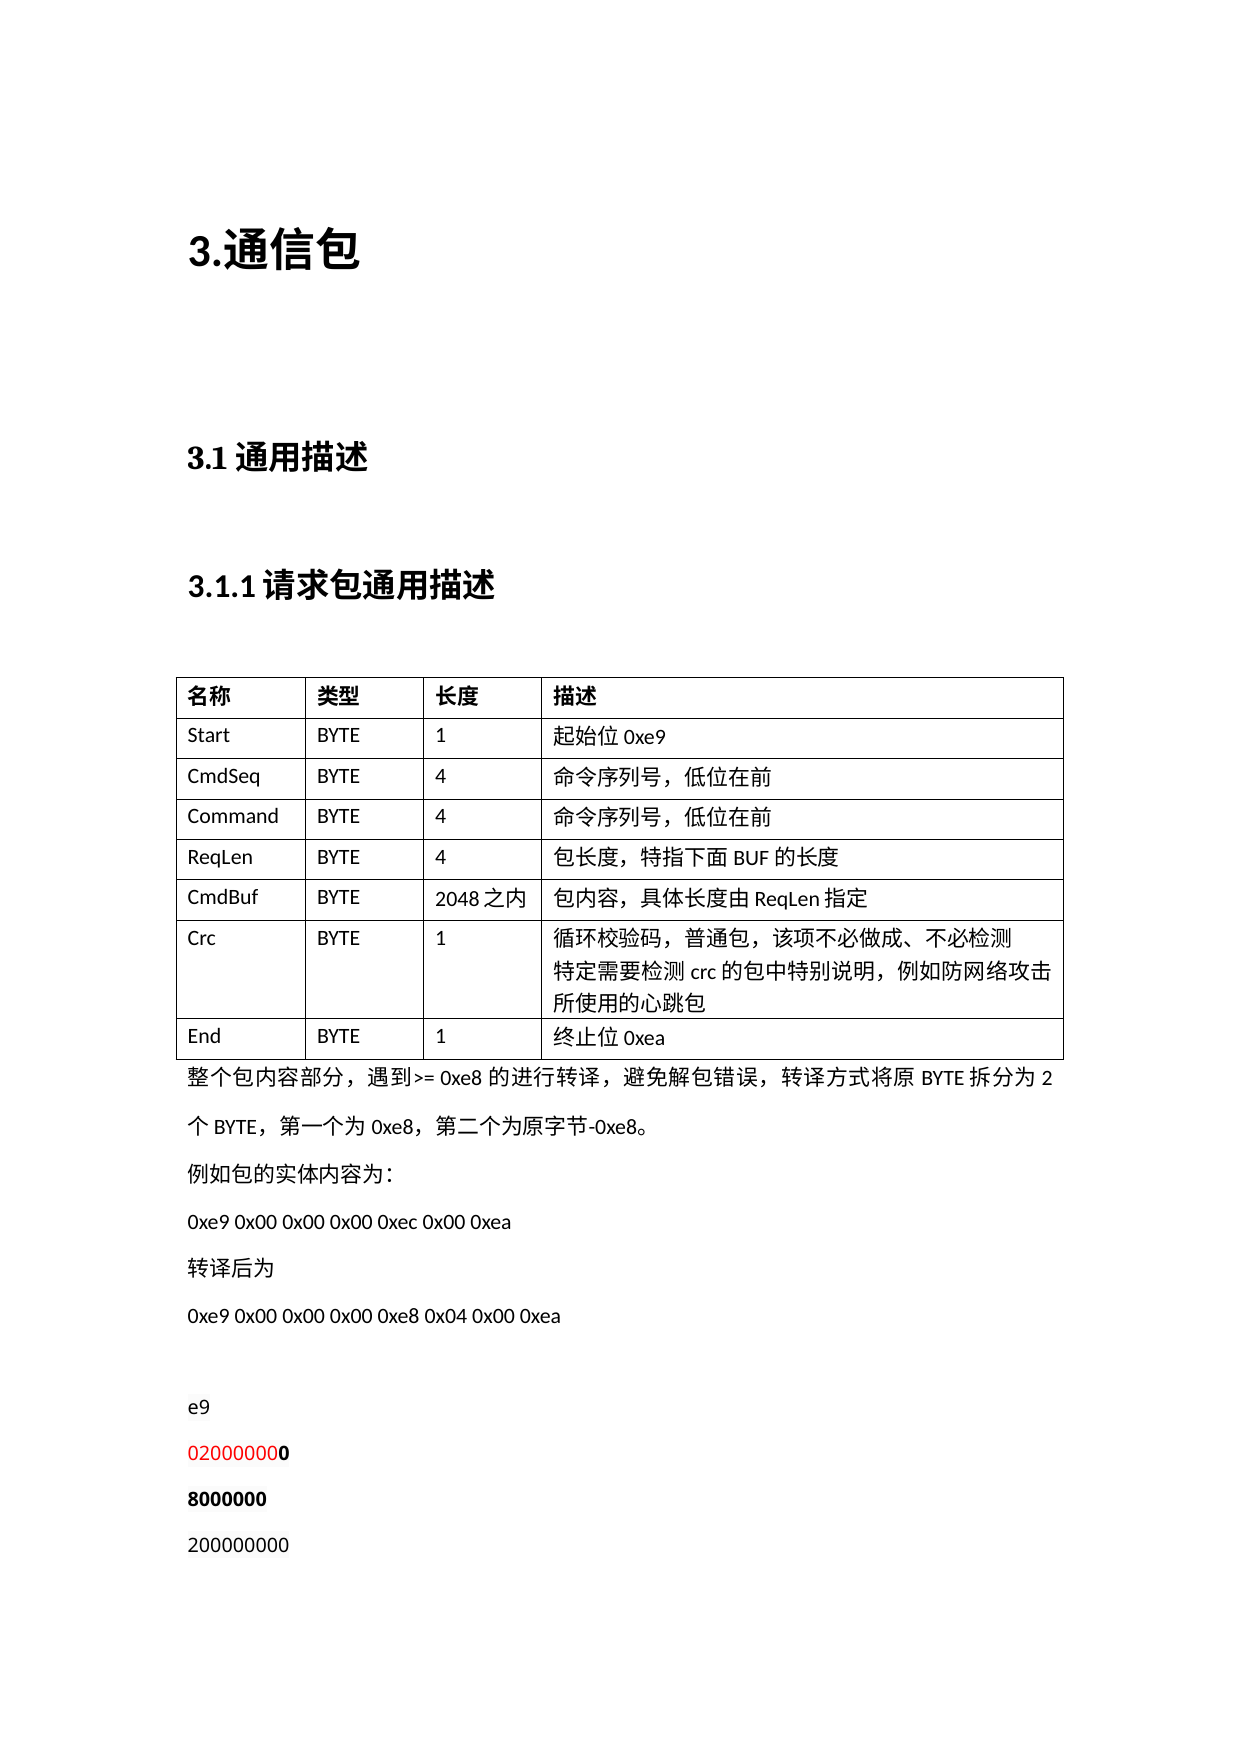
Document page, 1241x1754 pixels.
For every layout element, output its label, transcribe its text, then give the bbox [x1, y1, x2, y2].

table_cell 命令序列号，低位在前 [542, 800, 1063, 839]
text 0xe9 0x00 0x00 0x00 0xe8 0x04 0x00 0xea [187, 1299, 1053, 1332]
table_cell BYTE [306, 840, 423, 879]
text 200000000 [187, 1529, 1053, 1561]
table_cell BYTE [306, 1019, 423, 1059]
table_cell CmdBuf [177, 880, 305, 920]
table_cell 1 [424, 719, 541, 758]
table_header 描述 [542, 678, 1063, 718]
table_cell BYTE [306, 759, 423, 798]
table_cell ReqLen [177, 840, 305, 879]
table_cell 4 [424, 840, 541, 879]
table_header 长度 [424, 678, 541, 718]
table_cell 1 [424, 921, 541, 1018]
table_header 名称 [177, 678, 305, 718]
table_cell CmdSeq [177, 759, 305, 798]
table_header 类型 [306, 678, 423, 718]
table_cell 4 [424, 759, 541, 798]
table_cell BYTE [306, 800, 423, 839]
text e9 [187, 1391, 1053, 1423]
table_cell 包内容，具体长度由ReqLen指定 [542, 880, 1063, 920]
table_cell 命令序列号，低位在前 [542, 759, 1063, 798]
table_cell 终止位 0xea [542, 1019, 1063, 1059]
table_cell BYTE [306, 921, 423, 1018]
table_cell Start [177, 719, 305, 758]
text 8000000 [187, 1483, 1053, 1515]
subtitle 3.1 通用描述 [187, 423, 1053, 488]
table_cell 包长度，特指下面 BUF 的长度 [542, 840, 1063, 879]
table_cell Crc [177, 921, 305, 1018]
text 转译后为 [187, 1251, 1053, 1283]
text 整个包内容部分，遇到>= 0xe8 的进行转译，避免解包错误，转译方式将原BYTE拆分为2个BYTE，第一个为 0xe8，第二个为原字节-0xe8。 [187, 1060, 1053, 1141]
table_cell 1 [424, 1019, 541, 1059]
subtitle 3.通信包 [187, 197, 1053, 295]
table_cell BYTE [306, 880, 423, 920]
subtitle 3.1.1请求包通用描述 [187, 550, 1053, 615]
text 0xe9 0x00 0x00 0x00 0xec 0x00 0xea [187, 1205, 1053, 1238]
text 例如包的实体内容为： [187, 1157, 1053, 1189]
table_cell 4 [424, 800, 541, 839]
table_cell 循环校验码，普通包，该项不必做成、不必检测 特定需要检测crc的包中特别说明，例如防网络攻击所使用的心跳包 [542, 921, 1063, 1018]
text 020000000 [187, 1437, 1053, 1469]
table_cell BYTE [306, 719, 423, 758]
table_cell 2048之内 [424, 880, 541, 920]
table_cell Command [177, 800, 305, 839]
table_cell End [177, 1019, 305, 1059]
table_cell 起始位 0xe9 [542, 719, 1063, 758]
